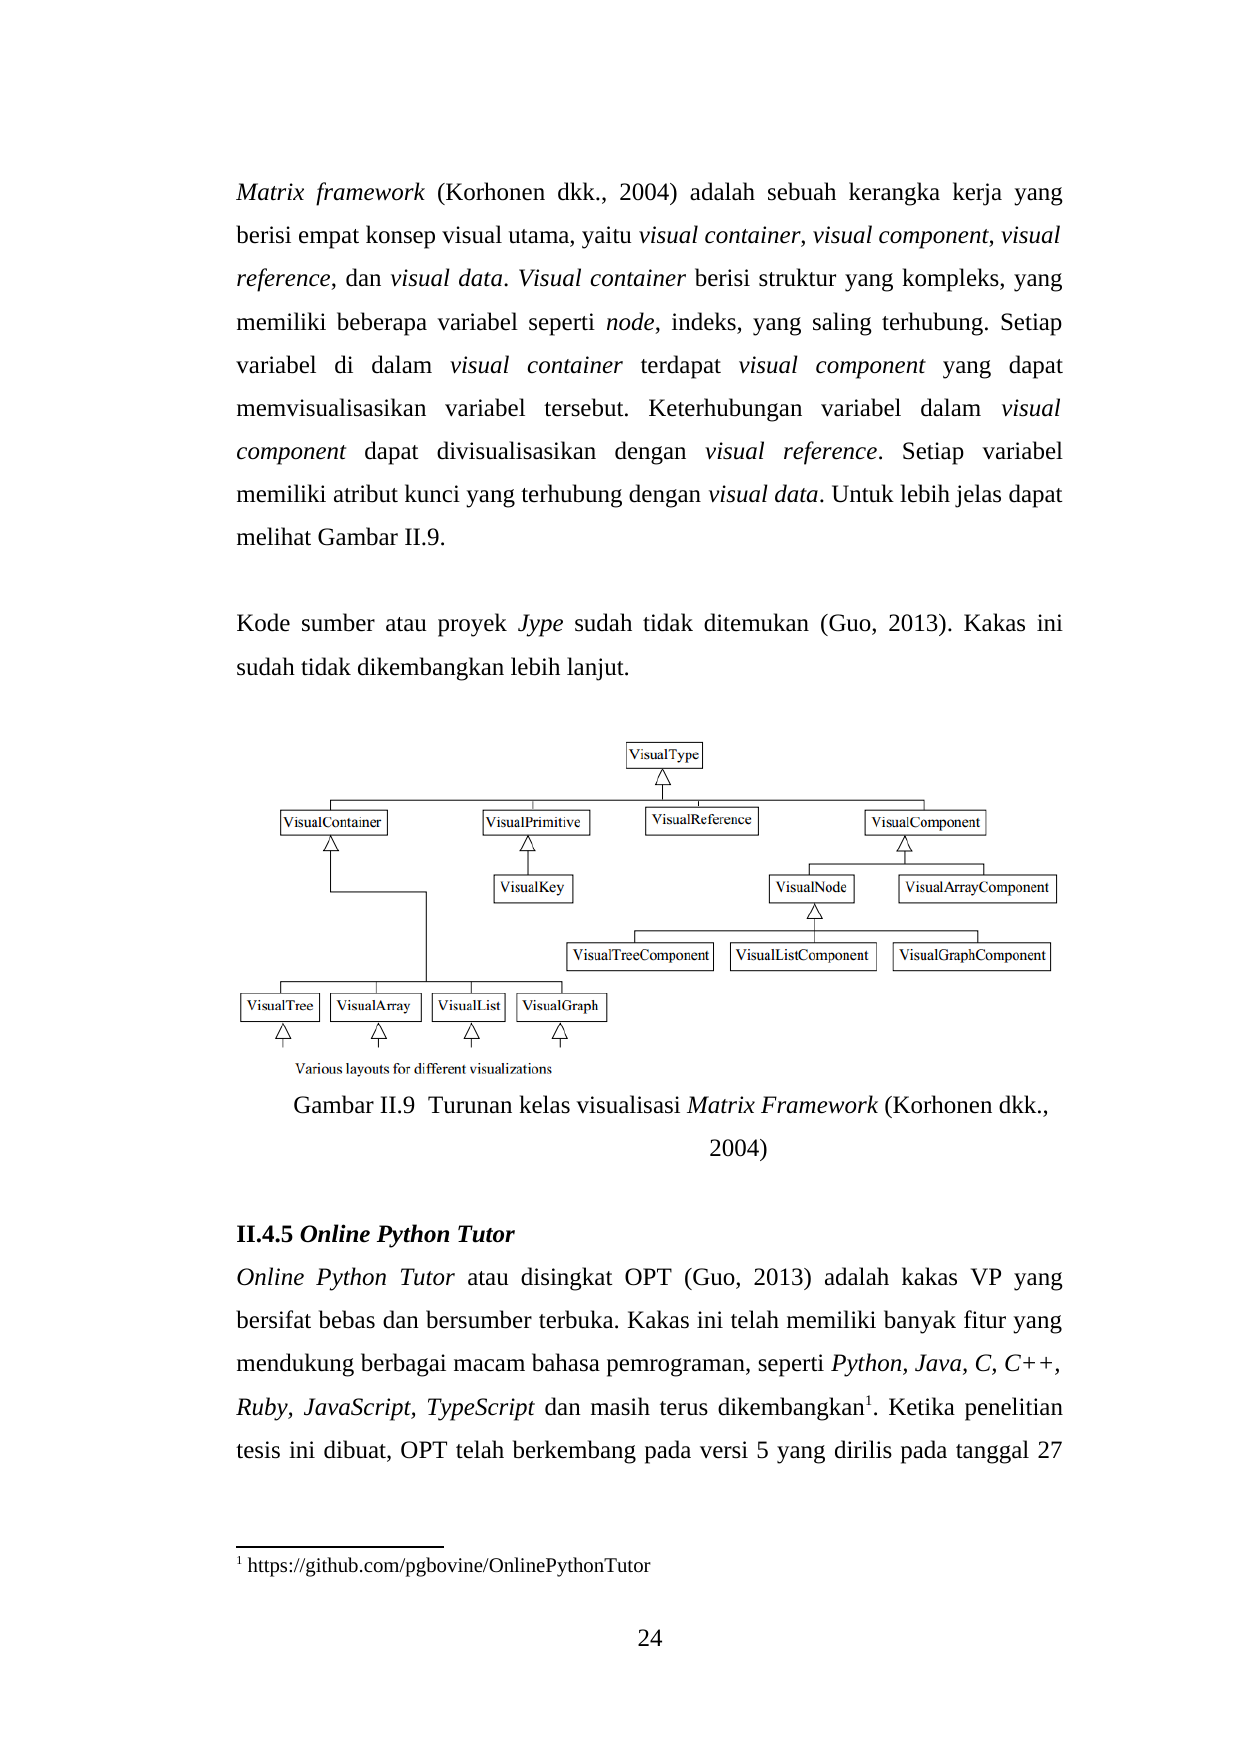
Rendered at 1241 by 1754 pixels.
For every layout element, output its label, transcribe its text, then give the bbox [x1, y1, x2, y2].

text Matrix framework (Korhonen dkk., 2004) adalah sebuah kerangka kerja yang berisi empat konsep visual utama, yaitu visual container, visual component, visual reference, dan visual data. Visual container berisi struktur yang kompleks, yang memiliki beberapa variabel seperti node, indeks, yang saling terhubung. Setiap variabel di dalam visual container terdapat visual component yang dapat memvisualisasikan variabel tersebut. Keterhubungan variabel dalam visual component dapat divisualisasikan dengan visual reference. Setiap variabel memiliki atribut kunci yang terhubung dengan visual data. Untuk lebih jelas dapat melihat Gambar II.9. [236, 177, 1063, 551]
picture [236, 737, 1063, 1090]
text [236, 1262, 1063, 1463]
text Kode sumber atau proyek Jype sudah tidak ditemukan (Guo, 2013). Kakas ini sudah tidak dikembangkan lebih lanjut. [236, 608, 1063, 680]
list Turunan kelas visualisasi Matrix Framework (Korhonen dkk., 2004) [340, 1090, 1063, 1162]
subtitle II.4.5 Online Python Tutor [236, 1219, 1063, 1248]
